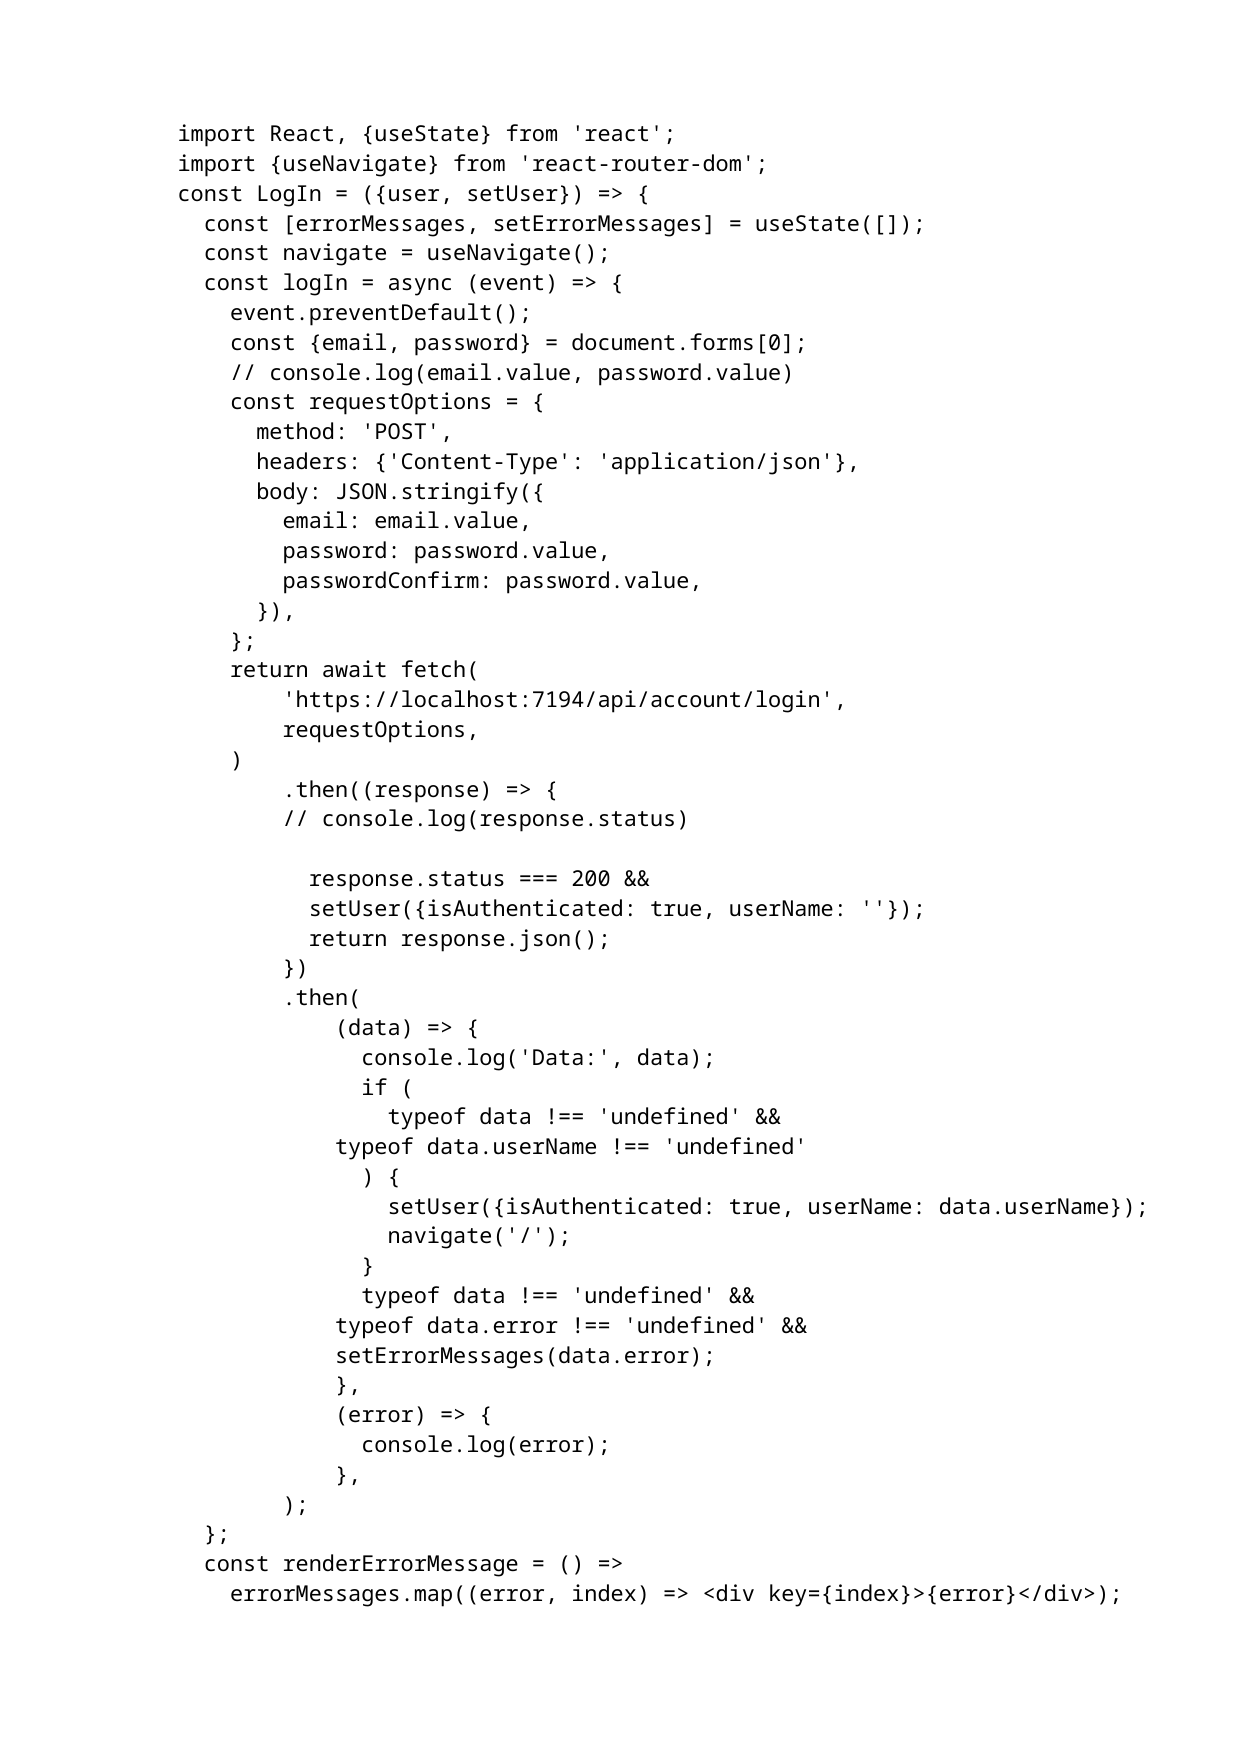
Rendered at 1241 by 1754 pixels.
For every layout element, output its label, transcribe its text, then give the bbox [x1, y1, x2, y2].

text typeof data.userName !== 'undefined' [177, 1131, 1152, 1161]
text body: JSON.stringify({ [177, 476, 1152, 505]
text setUser({isAuthenticated: true, userName: data.userName}); [177, 1191, 1152, 1220]
text password: password.value, [177, 535, 1152, 565]
text (error) => { [177, 1399, 1152, 1429]
text return response.json(); [177, 922, 1152, 952]
text .then( [177, 982, 1152, 1012]
text import React, {useState} from 'react'; [177, 118, 1152, 148]
text const requestOptions = { [177, 386, 1152, 416]
text requestOptions, [177, 714, 1152, 744]
text 'https://localhost:7194/api/account/login', [177, 684, 1152, 714]
text headers: {'Content-Type': 'application/json'}, [177, 446, 1152, 476]
text import {useNavigate} from 'react-router-dom'; [177, 148, 1152, 178]
text errorMessages.map((error, index) => <div key={index}>{error}</div>); [177, 1578, 1152, 1608]
text .then((response) => { [177, 773, 1152, 803]
text response.status === 200 && [177, 863, 1152, 893]
text const logIn = async (event) => { [177, 267, 1152, 297]
text navigate('/'); [177, 1220, 1152, 1250]
text setErrorMessages(data.error); [177, 1339, 1152, 1369]
text method: 'POST', [177, 416, 1152, 446]
text }) [177, 952, 1152, 982]
text email: email.value, [177, 505, 1152, 535]
text const {email, password} = document.forms[0]; [177, 327, 1152, 356]
text typeof data.error !== 'undefined' && [177, 1310, 1152, 1339]
text event.preventDefault(); [177, 297, 1152, 327]
text typeof data !== 'undefined' && [177, 1101, 1152, 1131]
text ) { [177, 1161, 1152, 1191]
text // console.log(email.value, password.value) [177, 356, 1152, 386]
text const renderErrorMessage = () => [177, 1548, 1152, 1578]
text return await fetch( [177, 654, 1152, 684]
text if ( [177, 1071, 1152, 1101]
text typeof data !== 'undefined' && [177, 1280, 1152, 1310]
text passwordConfirm: password.value, [177, 565, 1152, 595]
text console.log('Data:', data); [177, 1042, 1152, 1071]
text ) [177, 744, 1152, 773]
text } [177, 1250, 1152, 1280]
text }; [177, 624, 1152, 654]
text }, [177, 1459, 1152, 1488]
text (data) => { [177, 1012, 1152, 1042]
text }; [177, 1518, 1152, 1548]
text setUser({isAuthenticated: true, userName: ''}); [177, 893, 1152, 922]
text ); [177, 1488, 1152, 1518]
text // console.log(response.status) [177, 803, 1152, 833]
text const navigate = useNavigate(); [177, 237, 1152, 267]
text const LogIn = ({user, setUser}) => { [177, 178, 1152, 207]
text console.log(error); [177, 1429, 1152, 1459]
text }), [177, 595, 1152, 624]
text }, [177, 1369, 1152, 1399]
text const [errorMessages, setErrorMessages] = useState([]); [177, 207, 1152, 237]
